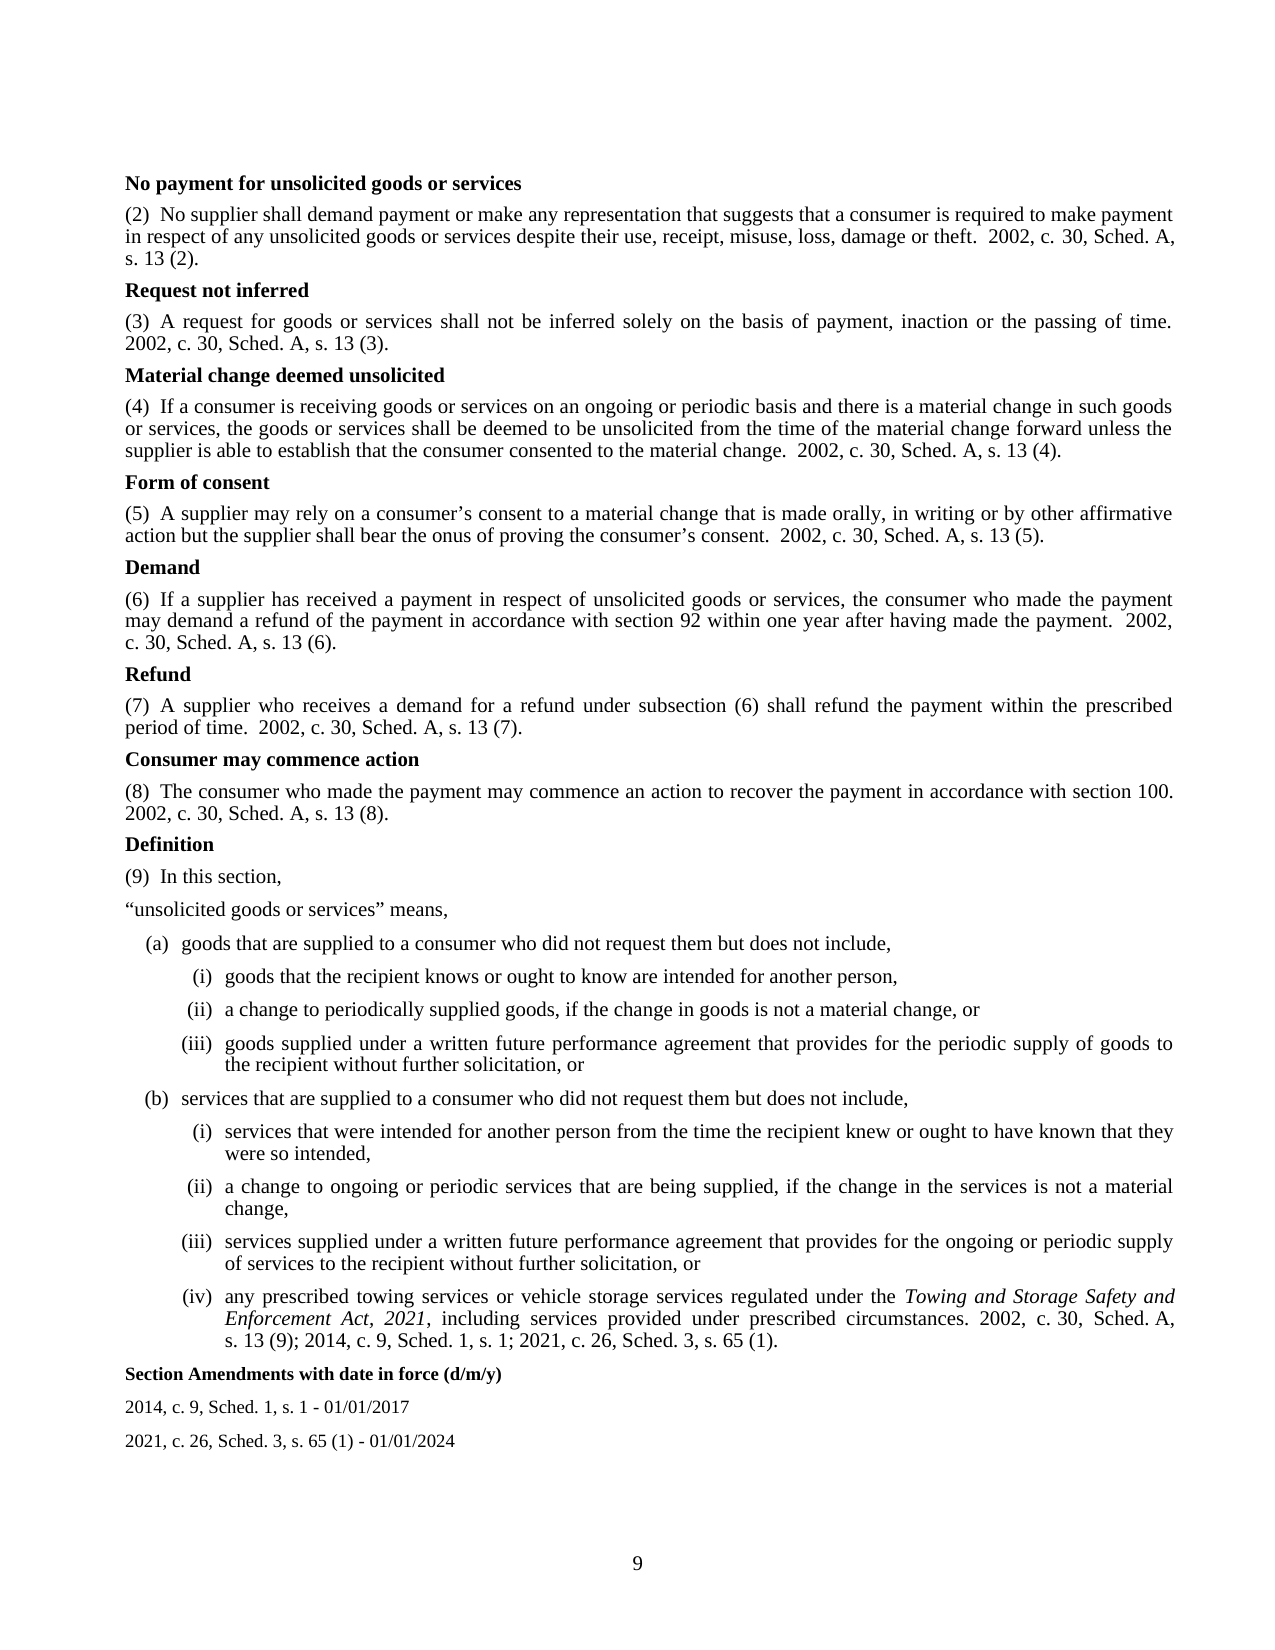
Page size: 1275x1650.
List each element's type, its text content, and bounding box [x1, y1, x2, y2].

text (2) No supplier shall demand payment or make any representation that suggests that a consumer is required to make payment in respect of any unsolicited goods or services despite their use, receipt, misuse, loss, damage or theft. 2002, c. 30, Sched. A, s. 13 (2). [125, 204, 1175, 269]
text (3) A request for goods or services shall not be inferred solely on the basis of payment, inaction or the passing of time. 2002, c. 30, Sched. A, s. 13 (3). [125, 311, 1175, 355]
text (iii) services supplied under a written future performance agreement that provides for the ongoing or periodic supply of services to the recipient without further solicitation, or [125, 1231, 1175, 1275]
text (6) If a supplier has received a payment in respect of unsolicited goods or services, the consumer who made the payment may demand a refund of the payment in accordance with section 92 within one year after having made the payment. 2002, c. 30, Sched. A, s. 13 (6). [125, 588, 1175, 654]
text Form of consent [125, 474, 1175, 493]
text (4) If a consumer is receiving goods or services on an ongoing or periodic basis and there is a material change in such goods or services, the goods or services shall be deemed to be unsolicited from the time of the material change forward unless the supplier is able to establish that the consumer consented to the material change. 2002, c. 30, Sched. A, s. 13 (4). [125, 396, 1175, 462]
text (a) goods that are supplied to a consumer who did not request them but does not include, [125, 933, 1175, 954]
text No payment for unsolicited goods or services [125, 175, 1175, 194]
text (5) A supplier may rely on a consumer’s consent to a material change that is made orally, in writing or by other affirmative action but the supplier shall bear the onus of proving the consumer’s consent. 2002, c. 30, Sched. A, s. 13 (5). [125, 503, 1175, 547]
text (b) services that are supplied to a consumer who did not request them but does not include, [125, 1088, 1175, 1109]
text Definition [125, 837, 1175, 856]
text Refund [125, 666, 1175, 685]
text (ii) a change to periodically supplied goods, if the change in goods is not a material change, or [125, 999, 1175, 1021]
text (i) goods that the recipient knows or ought to know are intended for another person, [125, 966, 1175, 988]
text Material change deemed unsolicited [125, 367, 1175, 386]
text Section Amendments with date in force (d/m/y) [125, 1363, 1175, 1385]
text (7) A supplier who receives a demand for a refund under subsection (6) shall refund the payment within the prescribed period of time. 2002, c. 30, Sched. A, s. 13 (7). [125, 696, 1175, 739]
text (8) The consumer who made the payment may commence an action to recover the payment in accordance with section 100. 2002, c. 30, Sched. A, s. 13 (8). [125, 781, 1175, 824]
text 2021, c. 26, Sched. 3, s. 65 (1) - 01/01/2024 [125, 1430, 1175, 1452]
text Request not inferred [125, 282, 1175, 301]
text Demand [125, 559, 1175, 578]
text 2014, c. 9, Sched. 1, s. 1 - 01/01/2017 [125, 1397, 1175, 1418]
text (ii) a change to ongoing or periodic services that are being supplied, if the change in the services is not a material change, [125, 1176, 1175, 1220]
text (iii) goods supplied under a written future performance agreement that provides for the periodic supply of goods to the recipient without further solicitation, or [125, 1033, 1175, 1076]
text (iv) any prescribed towing services or vehicle storage services regulated under the Towing and Storage Safety and Enforcement Act, 2021, including services provided under prescribed circumstances. 2002, c. 30, Sched. A, s. 13 (9); 2014, c. 9, Sched. 1, s. 1; 2021, c. 26, Sched. 3, s. 65 (1). [125, 1286, 1175, 1352]
text (i) services that were intended for another person from the time the recipient knew or ought to have known that they were so intended, [125, 1121, 1175, 1164]
text Consumer may commence action [125, 752, 1175, 770]
text (9) In this section, [125, 866, 1175, 888]
text “unsolicited goods or services” means, [125, 899, 1175, 921]
